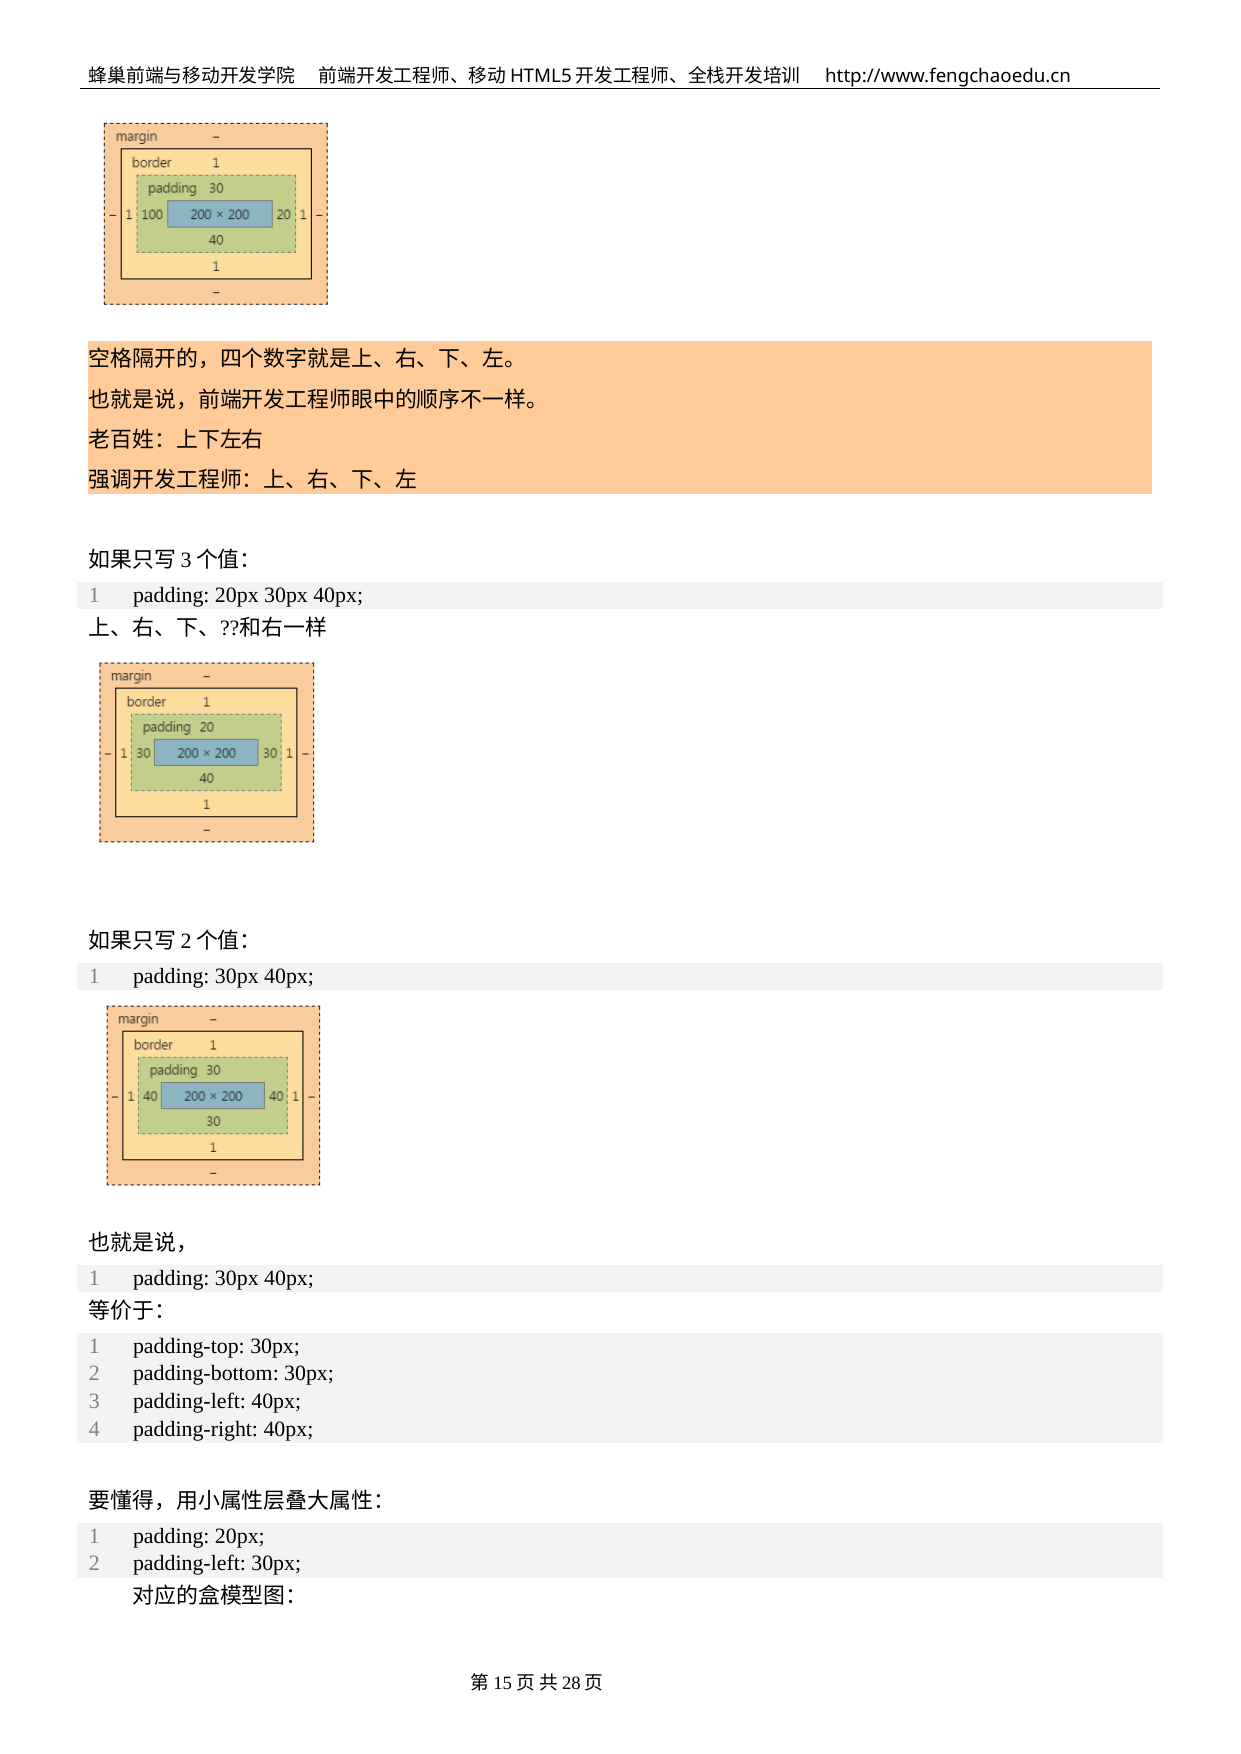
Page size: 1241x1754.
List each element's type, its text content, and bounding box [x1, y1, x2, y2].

text 上、右、下、??和右一样 [88, 609, 1152, 642]
table_header padding-top: 30px; padding-bottom: 30px; padding-left: 40px; padding-right: 40px; [77, 1333, 1163, 1443]
picture [88, 649, 333, 858]
text 也就是说， [88, 1224, 1152, 1257]
text 空格隔开的，四个数字就是上、右、下、左。 [88, 341, 1152, 373]
table_header padding: 30px 40px; [77, 963, 1163, 990]
picture [88, 990, 342, 1199]
text 老百姓：上下左右 [88, 422, 1152, 454]
text 强调开发工程师：上、右、下、左 [88, 462, 1152, 494]
table_header padding: 20px; padding-left: 30px; [77, 1523, 1163, 1578]
text 如果只写2个值： [88, 922, 1152, 955]
text 也就是说，前端开发工程师眼中的顺序不一样。 [88, 381, 1152, 414]
text 对应的盒模型图： [88, 1578, 1152, 1611]
text 要懂得，用小属性层叠大属性： [88, 1482, 1152, 1515]
table_header padding: 30px 40px; [77, 1265, 1163, 1292]
picture [88, 106, 350, 326]
text 如果只写3个值： [88, 541, 1152, 574]
table_header padding: 20px 30px 40px; [77, 582, 1163, 609]
text 等价于： [88, 1292, 1152, 1325]
